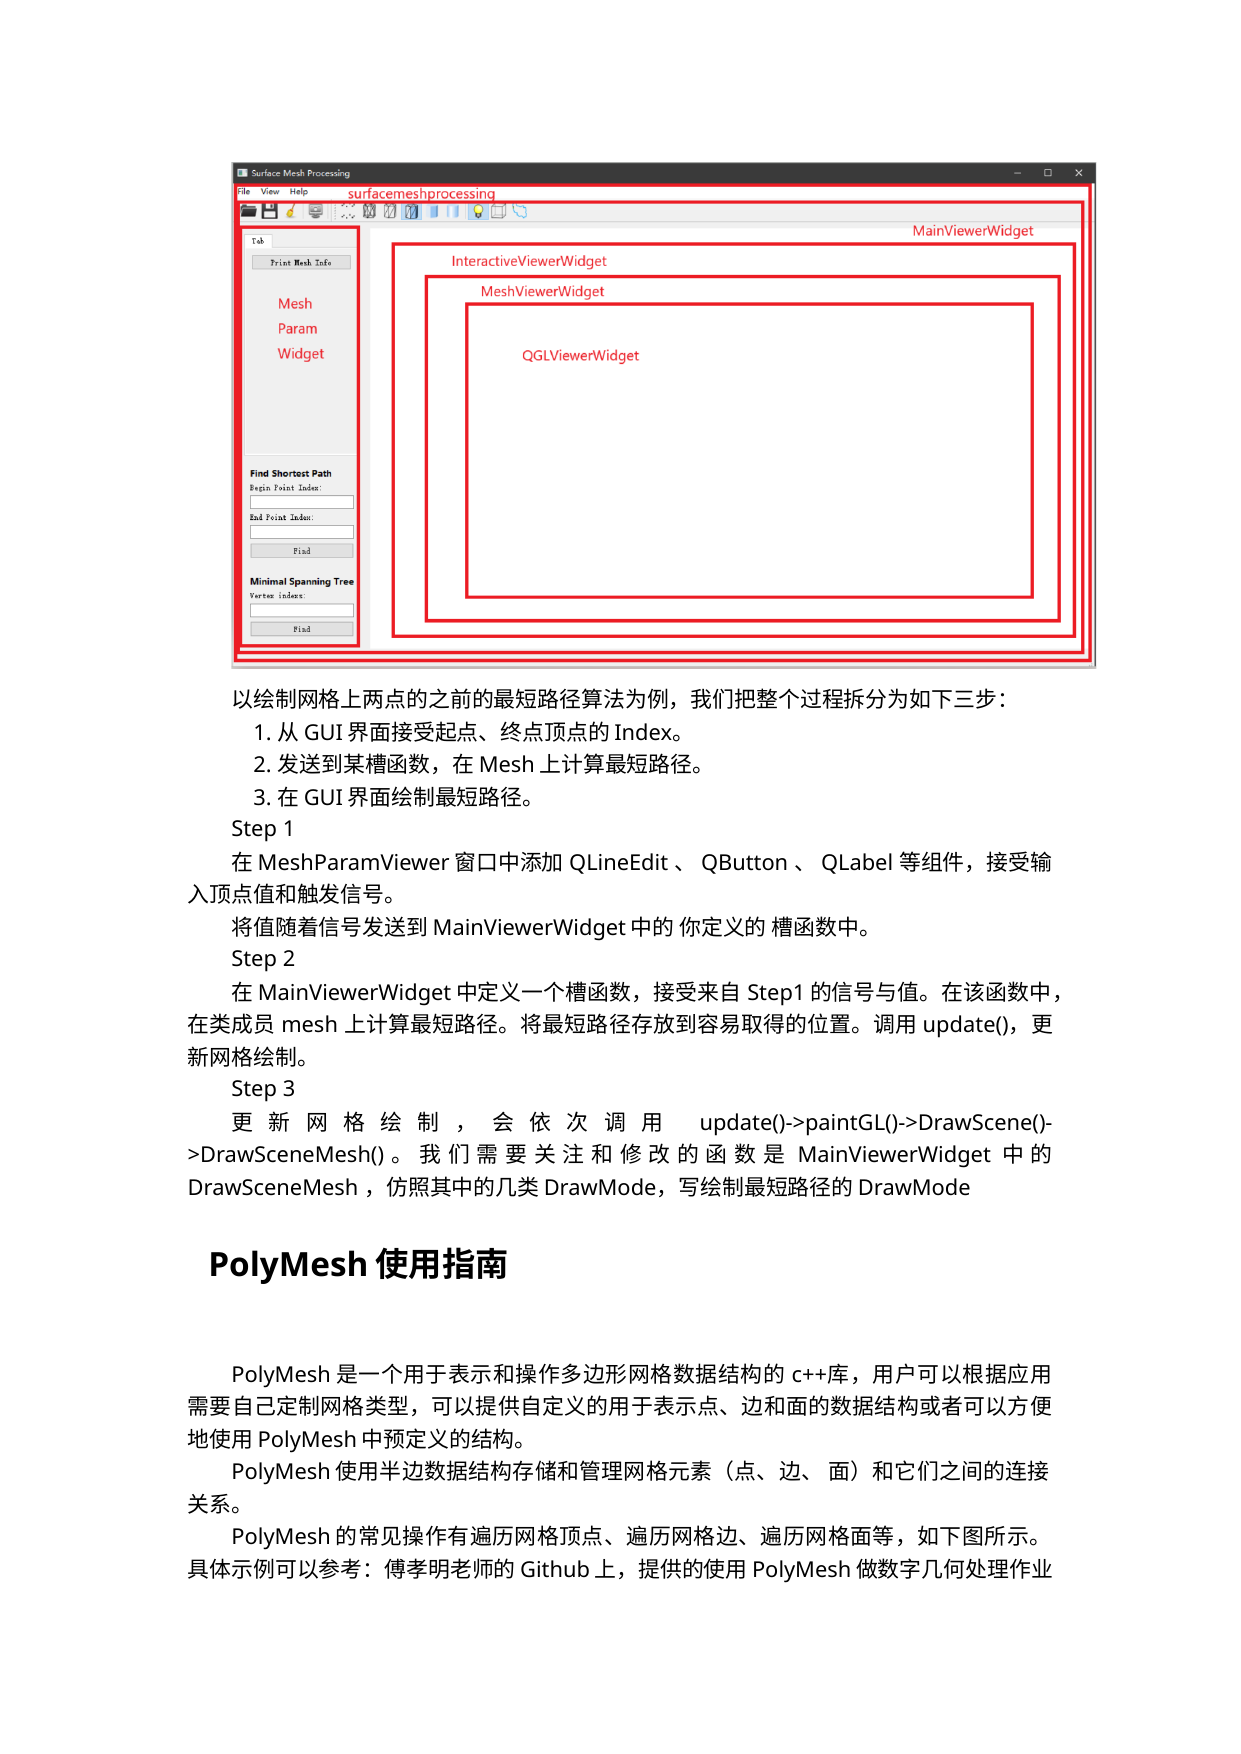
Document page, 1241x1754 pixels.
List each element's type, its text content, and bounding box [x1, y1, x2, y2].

text 1. 从GUI界面接受起点、终点顶点的Index。 [209, 714, 1053, 747]
text 更新网格绘制，会依次调用 update()->paintGL()->DrawScene()->DrawSceneMesh()。我们需要关注和修改的函数是MainViewerWidget中的 DrawSceneMesh ，仿照其中的几类DrawMode，写绘制最短路径的DrawMode [187, 1104, 1053, 1202]
text 以绘制网格上两点的之前的最短路径算法为例，我们把整个过程拆分为如下三步： [187, 682, 1053, 714]
text Step 3 [187, 1072, 1053, 1104]
text 在MainViewerWidget中定义一个槽函数，接受来自Step1的信号与值。在该函数中，在类成员 mesh 上计算最短路径。将最短路径存放到容易取得的位置。调用update()，更新网格绘制。 [187, 974, 1053, 1072]
text 在MeshParamViewer窗口中添加 QLineEdit 、 QButton 、 QLabel 等组件，接受输入顶点值和触发信号。 [187, 844, 1053, 909]
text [187, 1519, 1053, 1584]
subtitle PolyMesh使用指南 [187, 1229, 1053, 1294]
text PolyMesh使用半边数据结构存储和管理网格元素（点、边、 面）和它们之间的连接关系。 [187, 1454, 1053, 1519]
text 2. 发送到某槽函数，在Mesh上计算最短路径。 [209, 747, 1053, 779]
text 3. 在GUI界面绘制最短路径。 [209, 779, 1053, 812]
text 将值随着信号发送到MainViewerWidget中的 你定义的 槽函数中。 [187, 909, 1053, 942]
text Step 1 [187, 812, 1053, 844]
text PolyMesh是一个用于表示和操作多边形网格数据结构的c++库，用户可以根据应用需要自己定制网格类型，可以提供自定义的用于表示点、边和面的数据结构或者可以方便地使用PolyMesh中预定义的结构。 [187, 1356, 1053, 1454]
text Step 2 [187, 942, 1053, 974]
picture [231, 162, 1097, 669]
